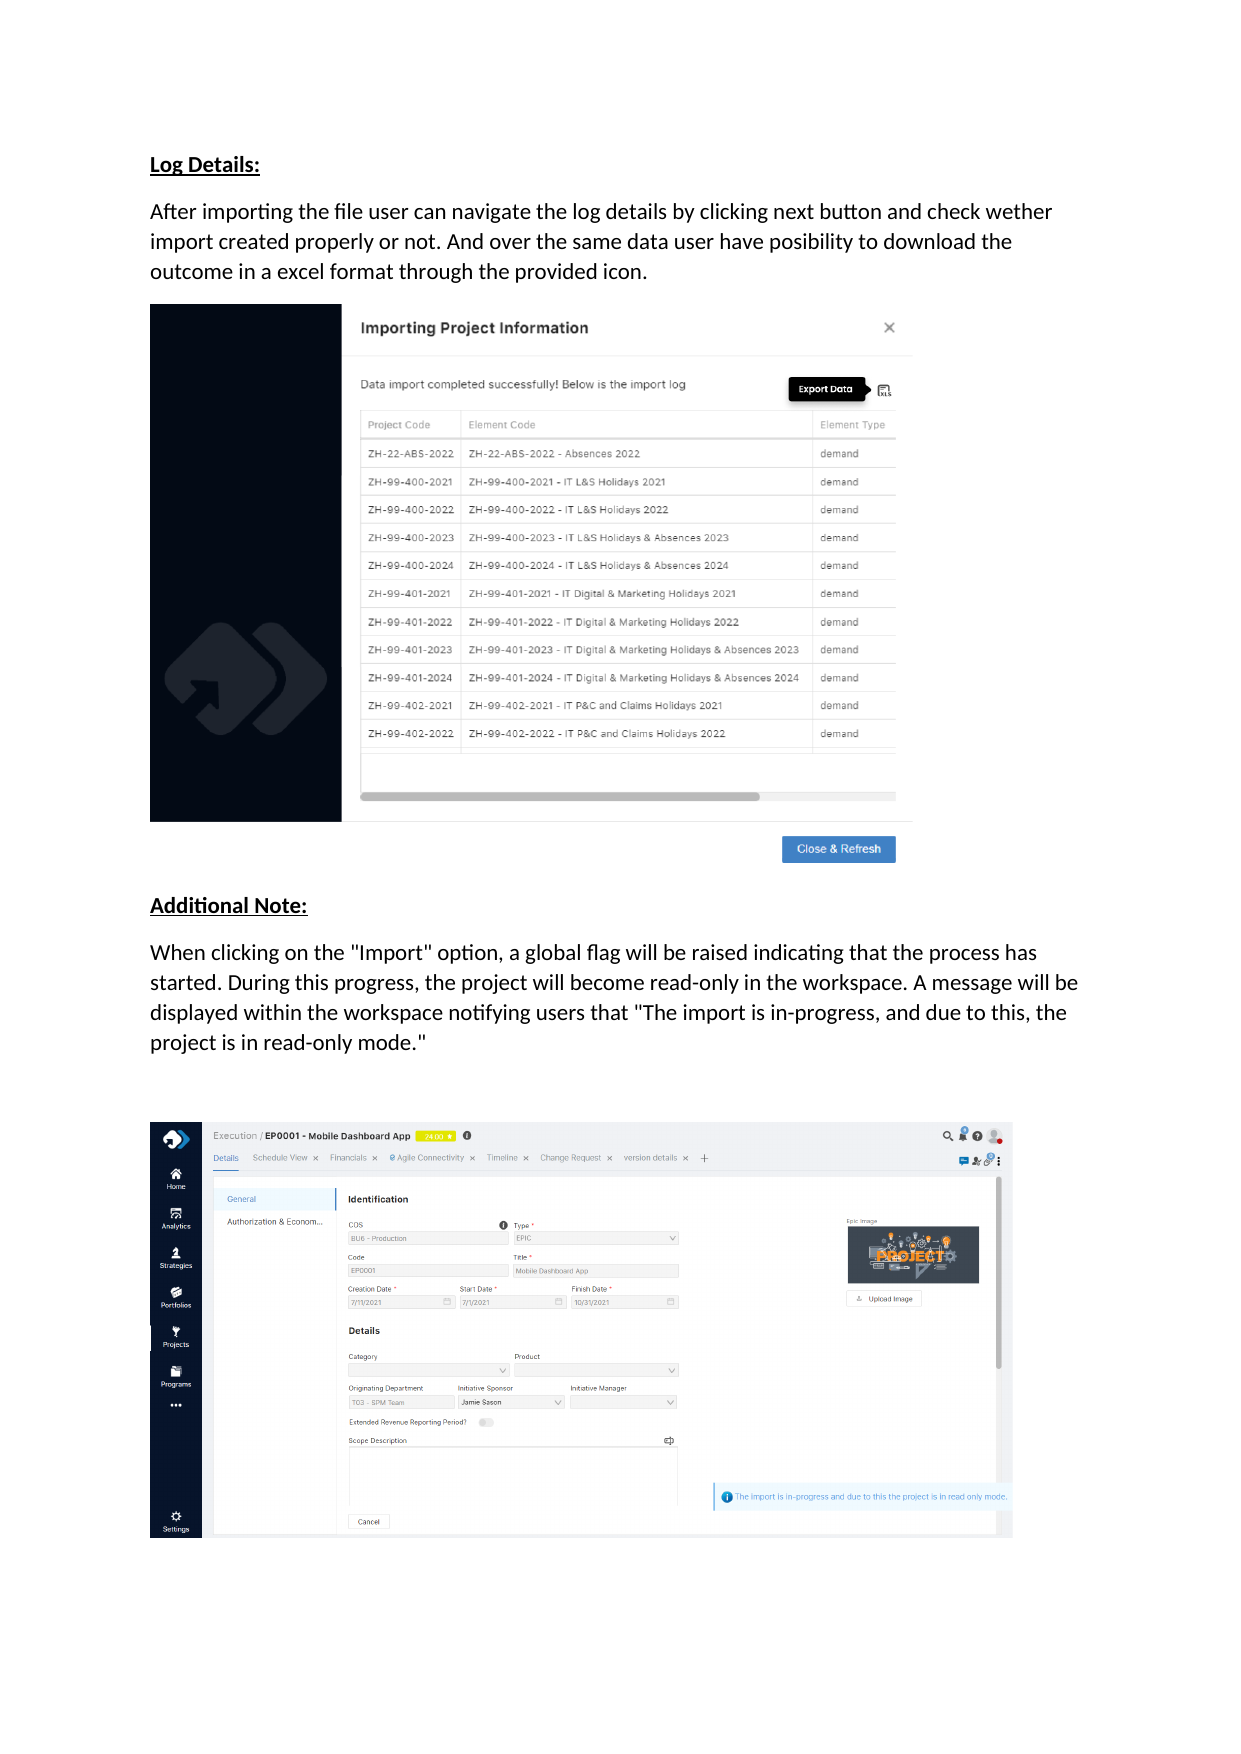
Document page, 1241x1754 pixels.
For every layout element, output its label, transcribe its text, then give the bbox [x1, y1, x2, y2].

picture [150, 1122, 1013, 1538]
text Additional Note: [150, 891, 1090, 919]
text When clicking on the "Import" option, a global flag will be raised indicating that the process has started. During this progress, the project will become read-only in the workspace. A message will be displayed within the workspace notifying users that "The import is in-progress, and due to this, the project is in read-only mode." [150, 938, 1090, 1056]
picture [150, 304, 913, 872]
text After importing the file user can navigate the log details by clicking next button and check wether import created properly or not. And over the same data user have posibility to download the outcome in a excel format through the provided icon. [150, 197, 1090, 285]
text Log Details: [150, 150, 1090, 178]
